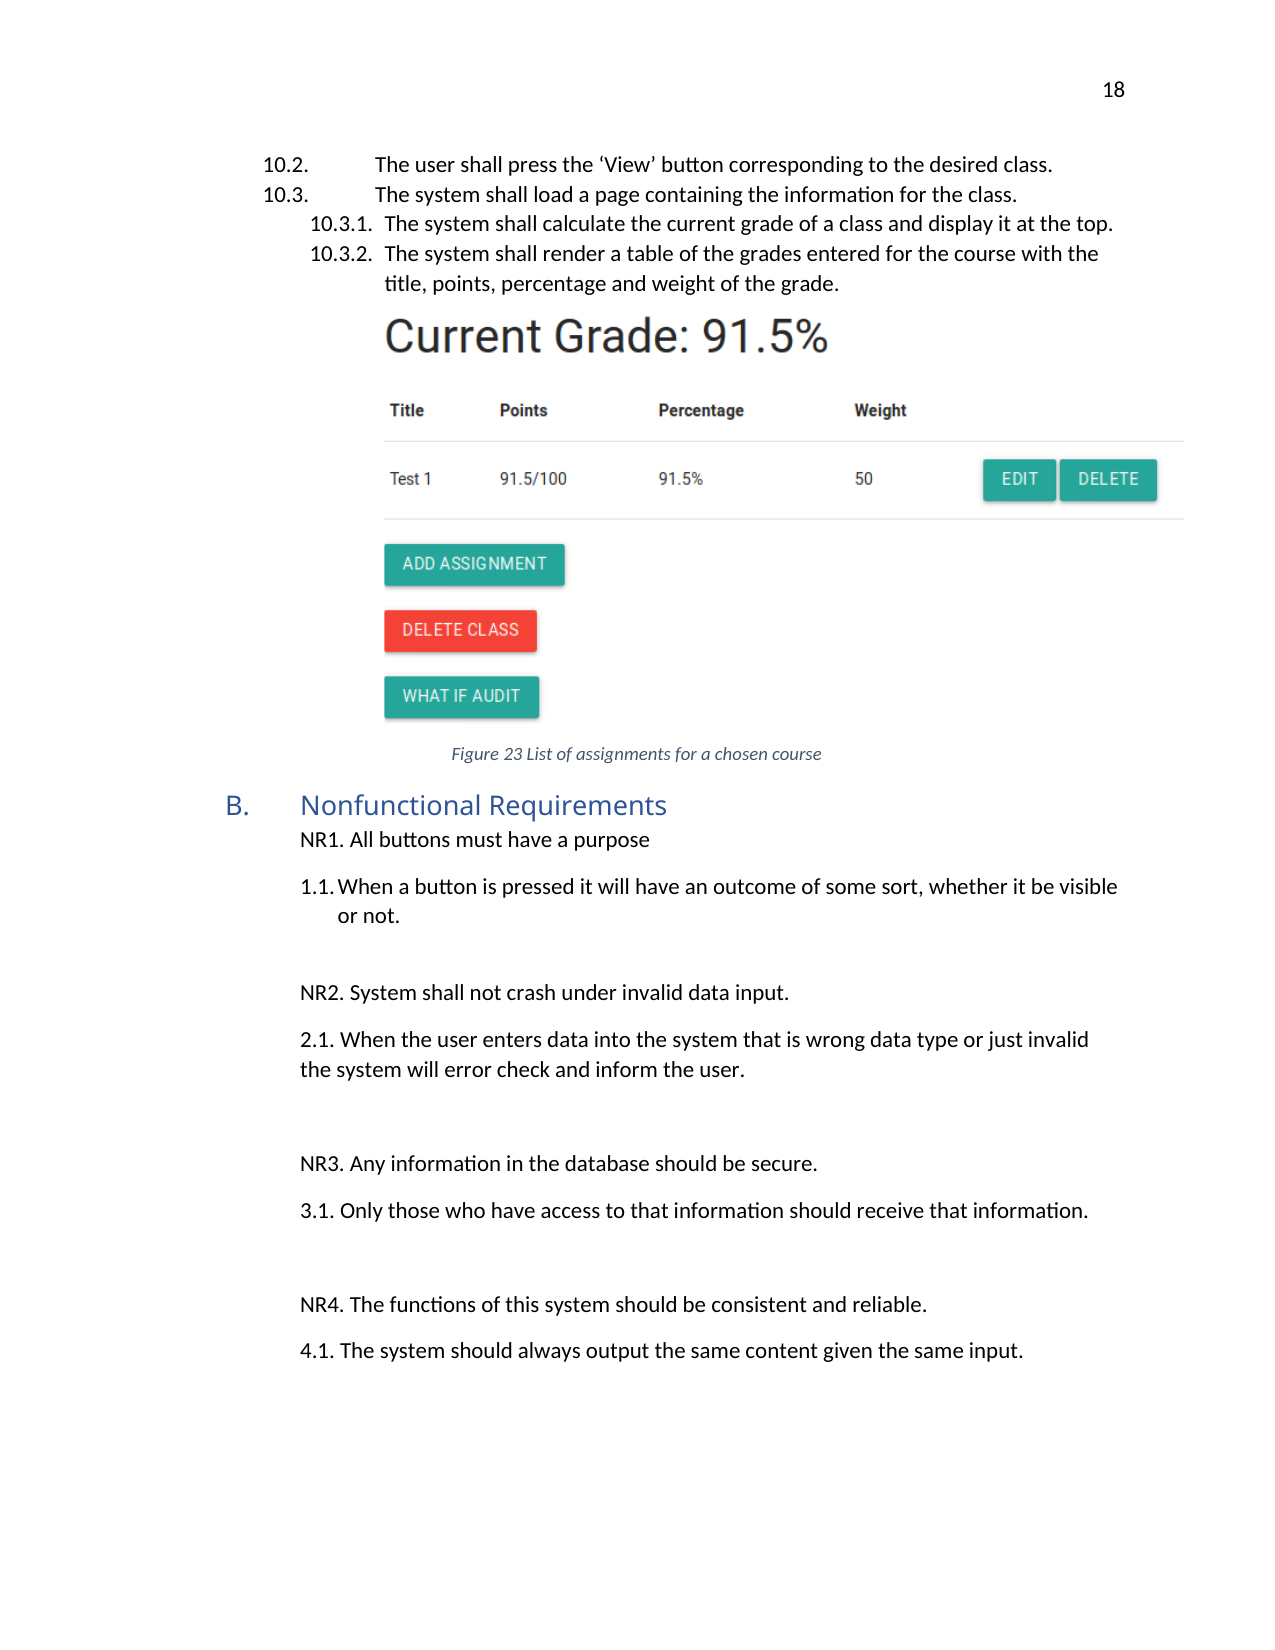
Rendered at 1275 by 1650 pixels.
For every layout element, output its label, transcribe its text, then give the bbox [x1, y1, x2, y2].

text NR3. Any information in the database should be secure. [225, 1149, 1125, 1177]
list The system shall load a page containing the information for the class. [157, 180, 1125, 208]
text NR4. The functions of this system should be consistent and reliable. [225, 1290, 1125, 1318]
text 4.1. The system should always output the same content given the same input. [225, 1337, 1125, 1364]
list The system shall render a table of the grades entered for the course with the title, points, percentage and weight of the grade. [309, 239, 1125, 297]
text 3.1. Only those who have access to that information should receive that information. [300, 1196, 1125, 1224]
list The system shall calculate the current grade of a class and display it at the top. [309, 209, 1125, 237]
text NR2. System shall not crash under invalid data input. [225, 978, 1125, 1006]
text NR1. All buttons must have a purpose [225, 825, 1125, 853]
picture [384, 298, 1185, 724]
text Figure 23 List of assignments for a chosen course [150, 742, 1125, 765]
list When a button is pressed it will have an outcome of some sort, whether it be visible or not. [300, 872, 1125, 930]
text 2.1. When the user enters data into the system that is wrong data type or just invalid the system will error check and inform the user. [300, 1025, 1125, 1083]
list The user shall press the ‘View’ button corresponding to the desired class. [157, 150, 1125, 178]
subtitle Nonfunctional Requirements [225, 786, 1125, 823]
